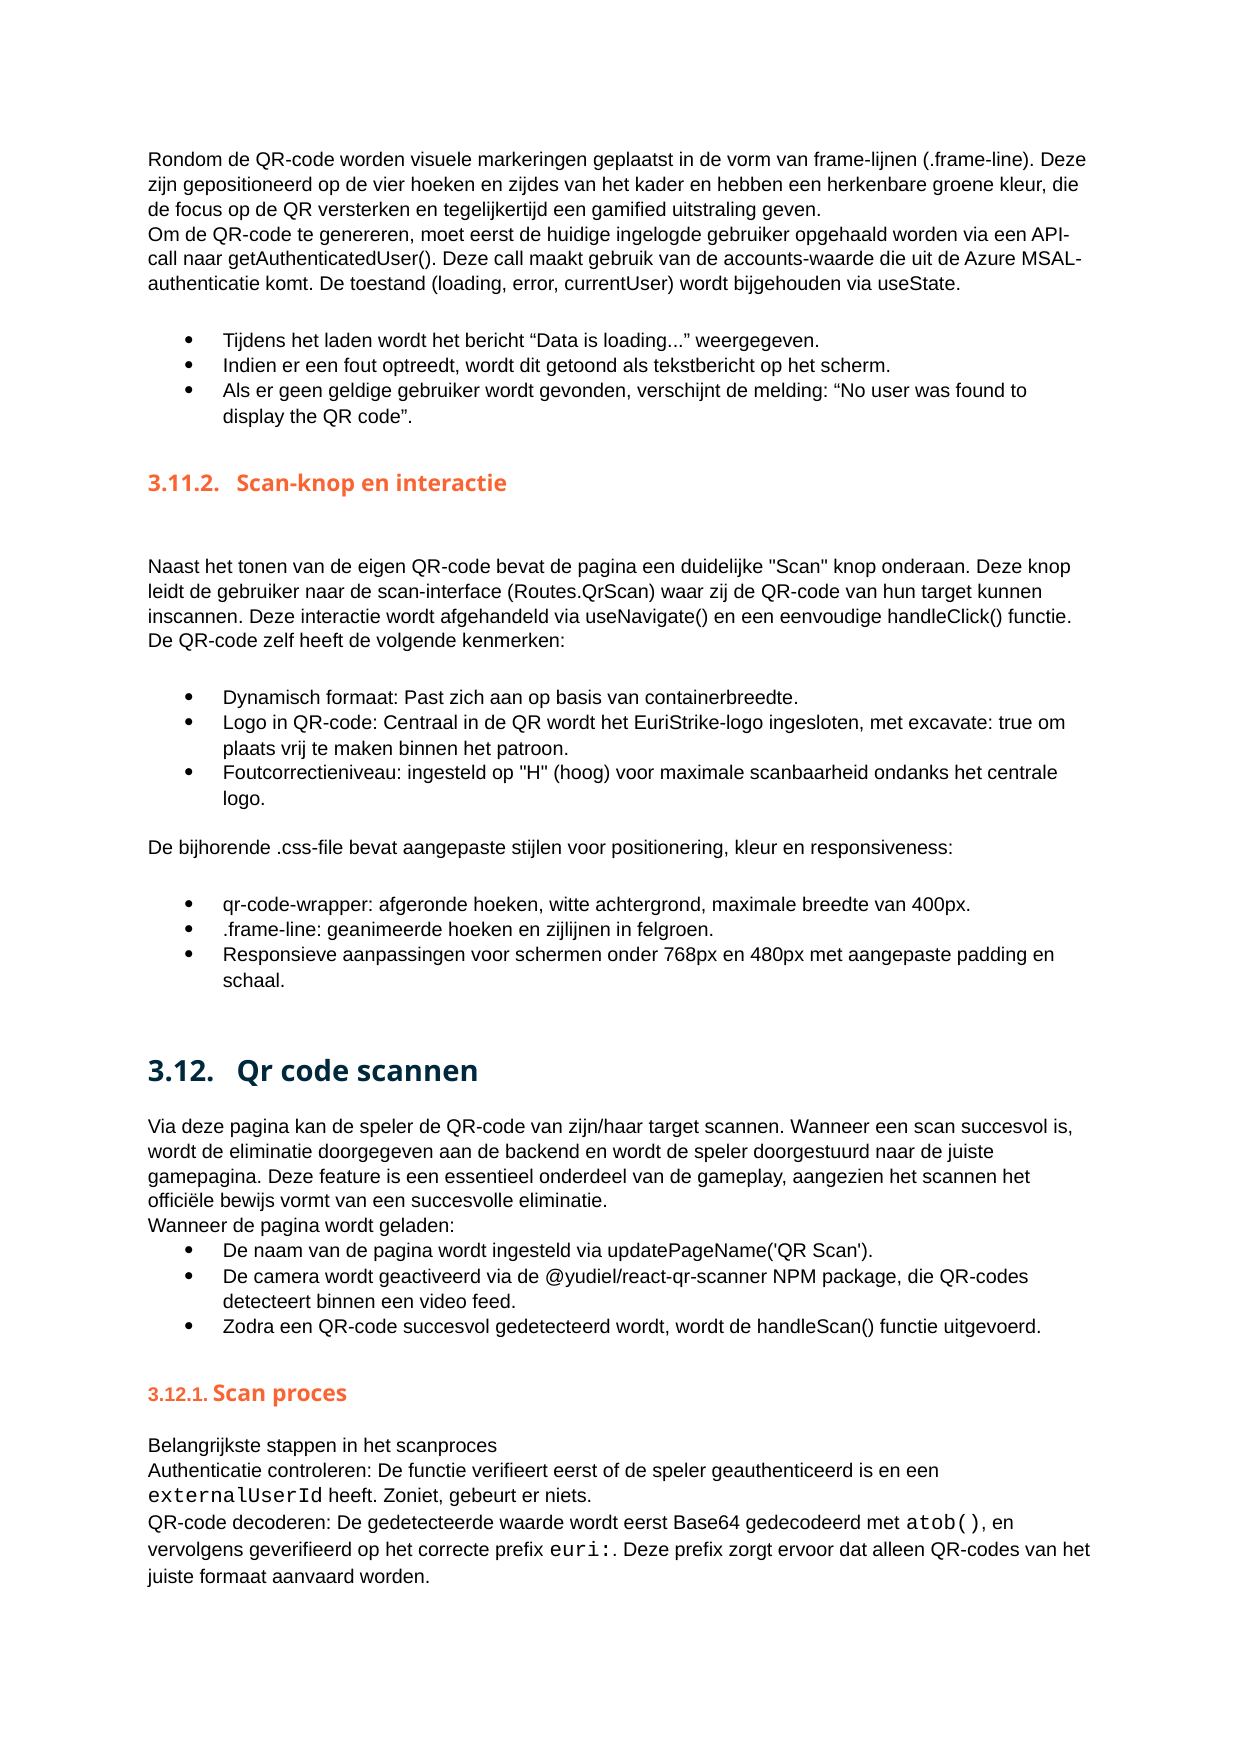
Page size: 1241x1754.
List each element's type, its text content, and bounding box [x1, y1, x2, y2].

subtitle Scan-knop en interactie [148, 467, 1092, 498]
list Logo in QR-code: Centraal in de QR wordt het EuriStrike-logo ingesloten, met excavate: true om plaats vrij te maken binnen het patroon. [185, 711, 1092, 759]
text Belangrijkste stappen in het scanproces [148, 1434, 1092, 1456]
list De naam van de pagina wordt ingesteld via updatePageName('QR Scan'). [185, 1239, 1092, 1262]
list Tijdens het laden wordt het bericht “Data is loading...” weergegeven. [185, 329, 1092, 352]
list Als er geen geldige gebruiker wordt gevonden, verschijnt de melding: “No user was found to display the QR code”. [185, 379, 1092, 427]
list qr-code-wrapper: afgeronde hoeken, witte achtergrond, maximale breedte van 400px. [185, 893, 1092, 916]
list De camera wordt geactiveerd via de @yudiel/react-qr-scanner NPM package, die QR-codes detecteert binnen een video feed. [185, 1264, 1092, 1312]
list Foutcorrectieniveau: ingesteld op "H" (hoog) voor maximale scanbaarheid ondanks het centrale logo. [185, 761, 1092, 809]
text Via deze pagina kan de speler de QR-code van zijn/haar target scannen. Wanneer een scan succesvol is, wordt de eliminatie doorgegeven aan de backend en wordt de speler doorgestuurd naar de juiste gamepagina. Deze feature is een essentieel onderdeel van de gameplay, aangezien het scannen het officiële bewijs vormt van een succesvolle eliminatie. [148, 1115, 1092, 1212]
list Responsieve aanpassingen voor schermen onder 768px en 480px met aangepaste padding en schaal. [185, 943, 1092, 991]
text De QR-code zelf heeft de volgende kenmerken: [148, 629, 1092, 652]
text Rondom de QR-code worden visuele markeringen geplaatst in de vorm van frame-lijnen (.frame-line). Deze zijn gepositioneerd op de vier hoeken en zijdes van het kader en hebben een herkenbare groene kleur, die de focus op de QR versterken en tegelijkertijd een gamified uitstraling geven. [148, 148, 1092, 220]
text Authenticatie controleren: De functie verifieert eerst of de speler geauthenticeerd is en een externalUserId heeft. Zoniet, gebeurt er niets. [148, 1458, 1092, 1508]
text QR-code decoderen: De gedetecteerde waarde wordt eerst Base64 gedecodeerd met atob(), en vervolgens geverifieerd op het correcte prefix euri:. Deze prefix zorgt ervoor dat alleen QR-codes van het juiste formaat aanvaard worden. [148, 1511, 1092, 1587]
list .frame-line: geanimeerde hoeken en zijlijnen in felgroen. [185, 918, 1092, 941]
list Zodra een QR-code succesvol gedetecteerd wordt, wordt de handleScan() functie uitgevoerd. [185, 1314, 1092, 1338]
text Naast het tonen van de eigen QR-code bevat de pagina een duidelijke "Scan" knop onderaan. Deze knop leidt de gebruiker naar de scan-interface (Routes.QrScan) waar zij de QR-code van hun target kunnen inscannen. Deze interactie wordt afgehandeld via useNavigate() en een eenvoudige handleClick() functie. [148, 555, 1092, 627]
subtitle Scan proces [148, 1377, 1092, 1409]
list Indien er een fout optreedt, wordt dit getoond als tekstbericht op het scherm. [185, 354, 1092, 377]
list Dynamisch formaat: Past zich aan op basis van containerbreedte. [185, 686, 1092, 709]
text De bijhorende .css-file bevat aangepaste stijlen voor positionering, kleur en responsiveness: [148, 836, 1092, 859]
text Om de QR-code te genereren, moet eerst de huidige ingelogde gebruiker opgehaald worden via een API-call naar getAuthenticatedUser(). Deze call maakt gebruik van de accounts-waarde die uit de Azure MSAL-authenticatie komt. De toestand (loading, error, currentUser) wordt bijgehouden via useState. [148, 222, 1092, 295]
subtitle Qr code scannen [148, 1050, 1092, 1090]
text Wanneer de pagina wordt geladen: [148, 1214, 1092, 1237]
